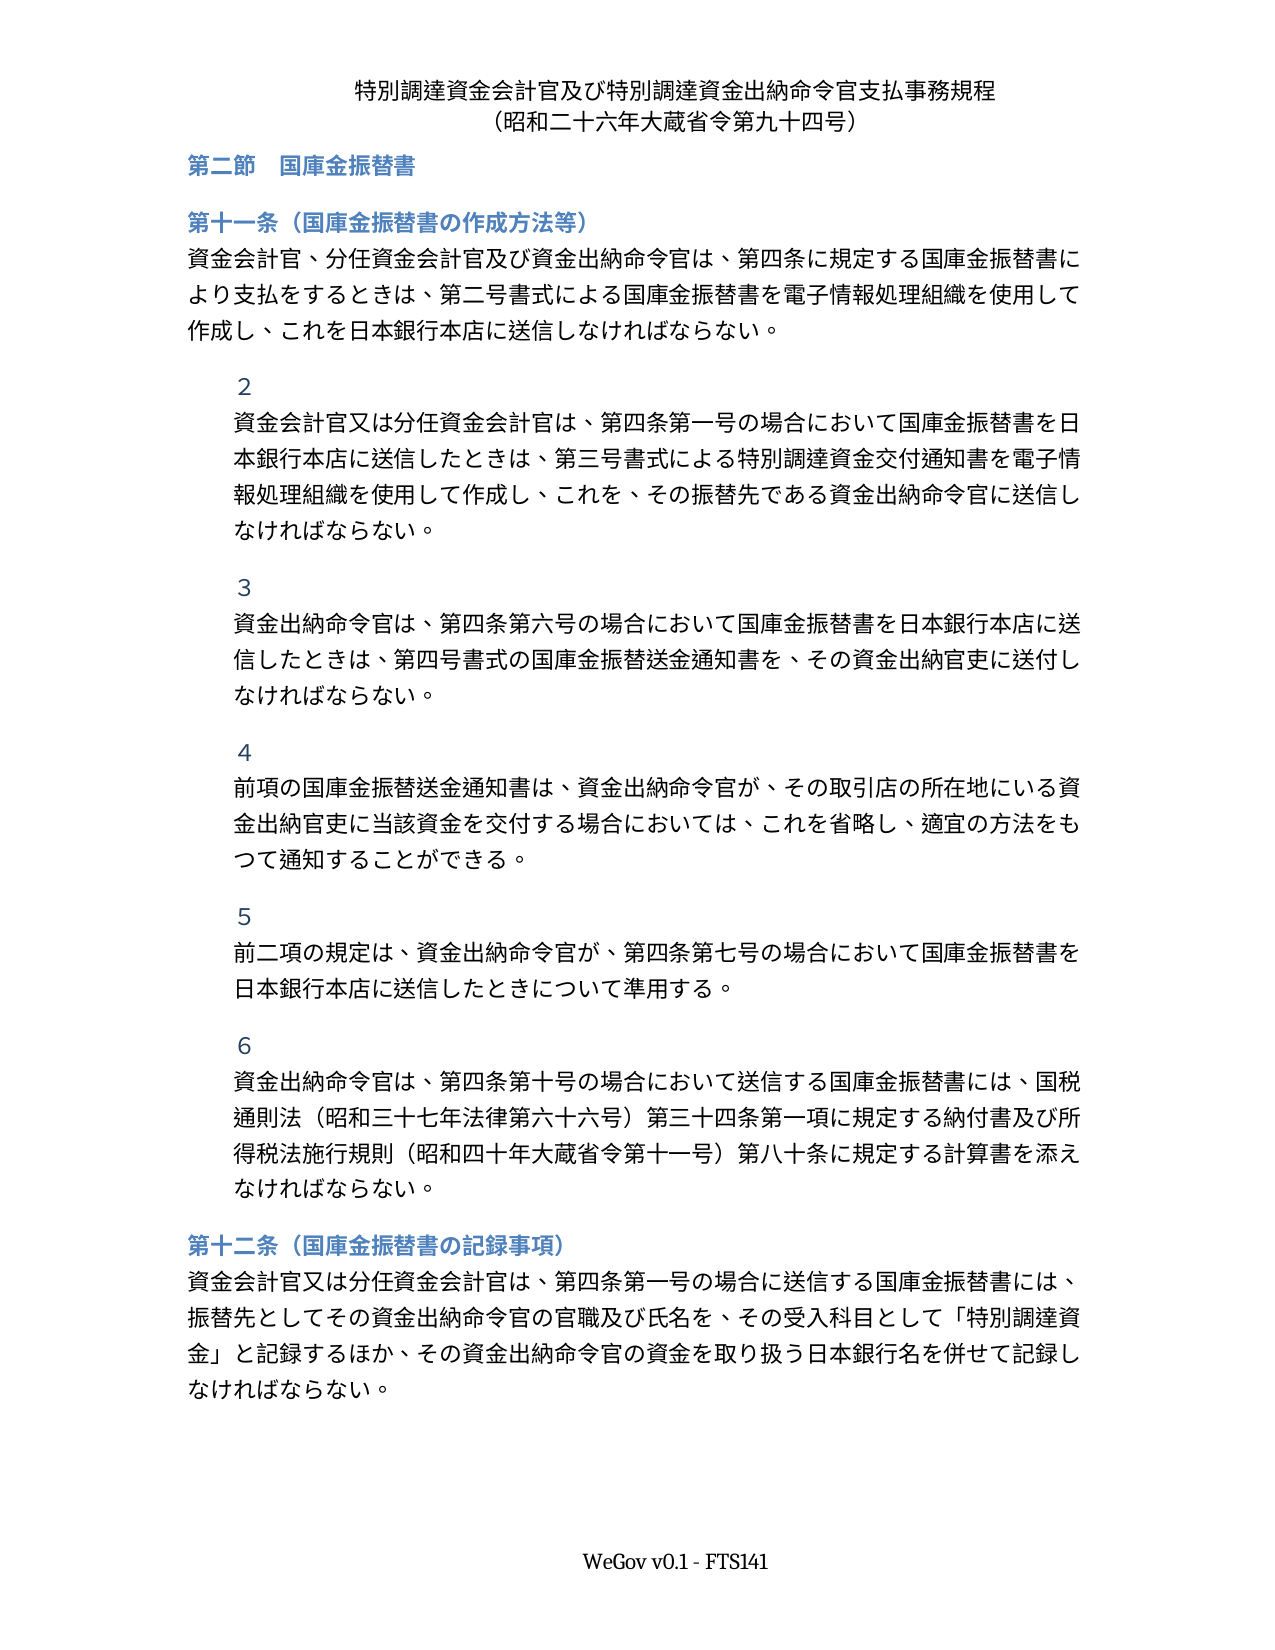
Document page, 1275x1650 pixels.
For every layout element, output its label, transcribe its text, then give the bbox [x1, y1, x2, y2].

text 資金会計官又は分任資金会計官は、第四条第一号の場合に送信する国庫金振替書には、振替先としてその資金出納命令官の官職及び氏名を、その受入科目として「特別調達資金」と記録するほか、その資金出納命令官の資金を取り扱う日本銀行名を併せて記録しなければならない。 [187, 1266, 1087, 1405]
subtitle 第二節 国庫金振替書 [187, 150, 1087, 181]
subtitle ４ [233, 736, 1087, 768]
subtitle ６ [233, 1030, 1087, 1061]
subtitle ３ [233, 572, 1087, 603]
subtitle ２ [233, 371, 1087, 403]
text 前二項の規定は、資金出納命令官が、第四条第七号の場合において国庫金振替書を日本銀行本店に送信したときについて準用する。 [233, 937, 1087, 1004]
text 前項の国庫金振替送金通知書は、資金出納命令官が、その取引店の所在地にいる資金出納官吏に当該資金を交付する場合においては、これを省略し、適宜の方法をもつて通知することができる。 [233, 772, 1087, 876]
text 資金出納命令官は、第四条第十号の場合において送信する国庫金振替書には、国税通則法（昭和三十七年法律第六十六号）第三十四条第一項に規定する納付書及び所得税法施行規則（昭和四十年大蔵省令第十一号）第八十条に規定する計算書を添えなければならない。 [233, 1066, 1087, 1205]
text 資金会計官、分任資金会計官及び資金出納命令官は、第四条に規定する国庫金振替書により支払をするときは、第二号書式による国庫金振替書を電子情報処理組織を使用して作成し、これを日本銀行本店に送信しなければならない。 [187, 243, 1087, 346]
subtitle 第十二条（国庫金振替書の記録事項） [187, 1230, 1087, 1261]
text 資金会計官又は分任資金会計官は、第四条第一号の場合において国庫金振替書を日本銀行本店に送信したときは、第三号書式による特別調達資金交付通知書を電子情報処理組織を使用して作成し、これを、その振替先である資金出納命令官に送信しなければならない。 [233, 407, 1087, 546]
text 資金出納命令官は、第四条第六号の場合において国庫金振替書を日本銀行本店に送信したときは、第四号書式の国庫金振替送金通知書を、その資金出納官吏に送付しなければならない。 [233, 608, 1087, 711]
subtitle 第十一条（国庫金振替書の作成方法等） [187, 207, 1087, 238]
subtitle ５ [233, 901, 1087, 932]
